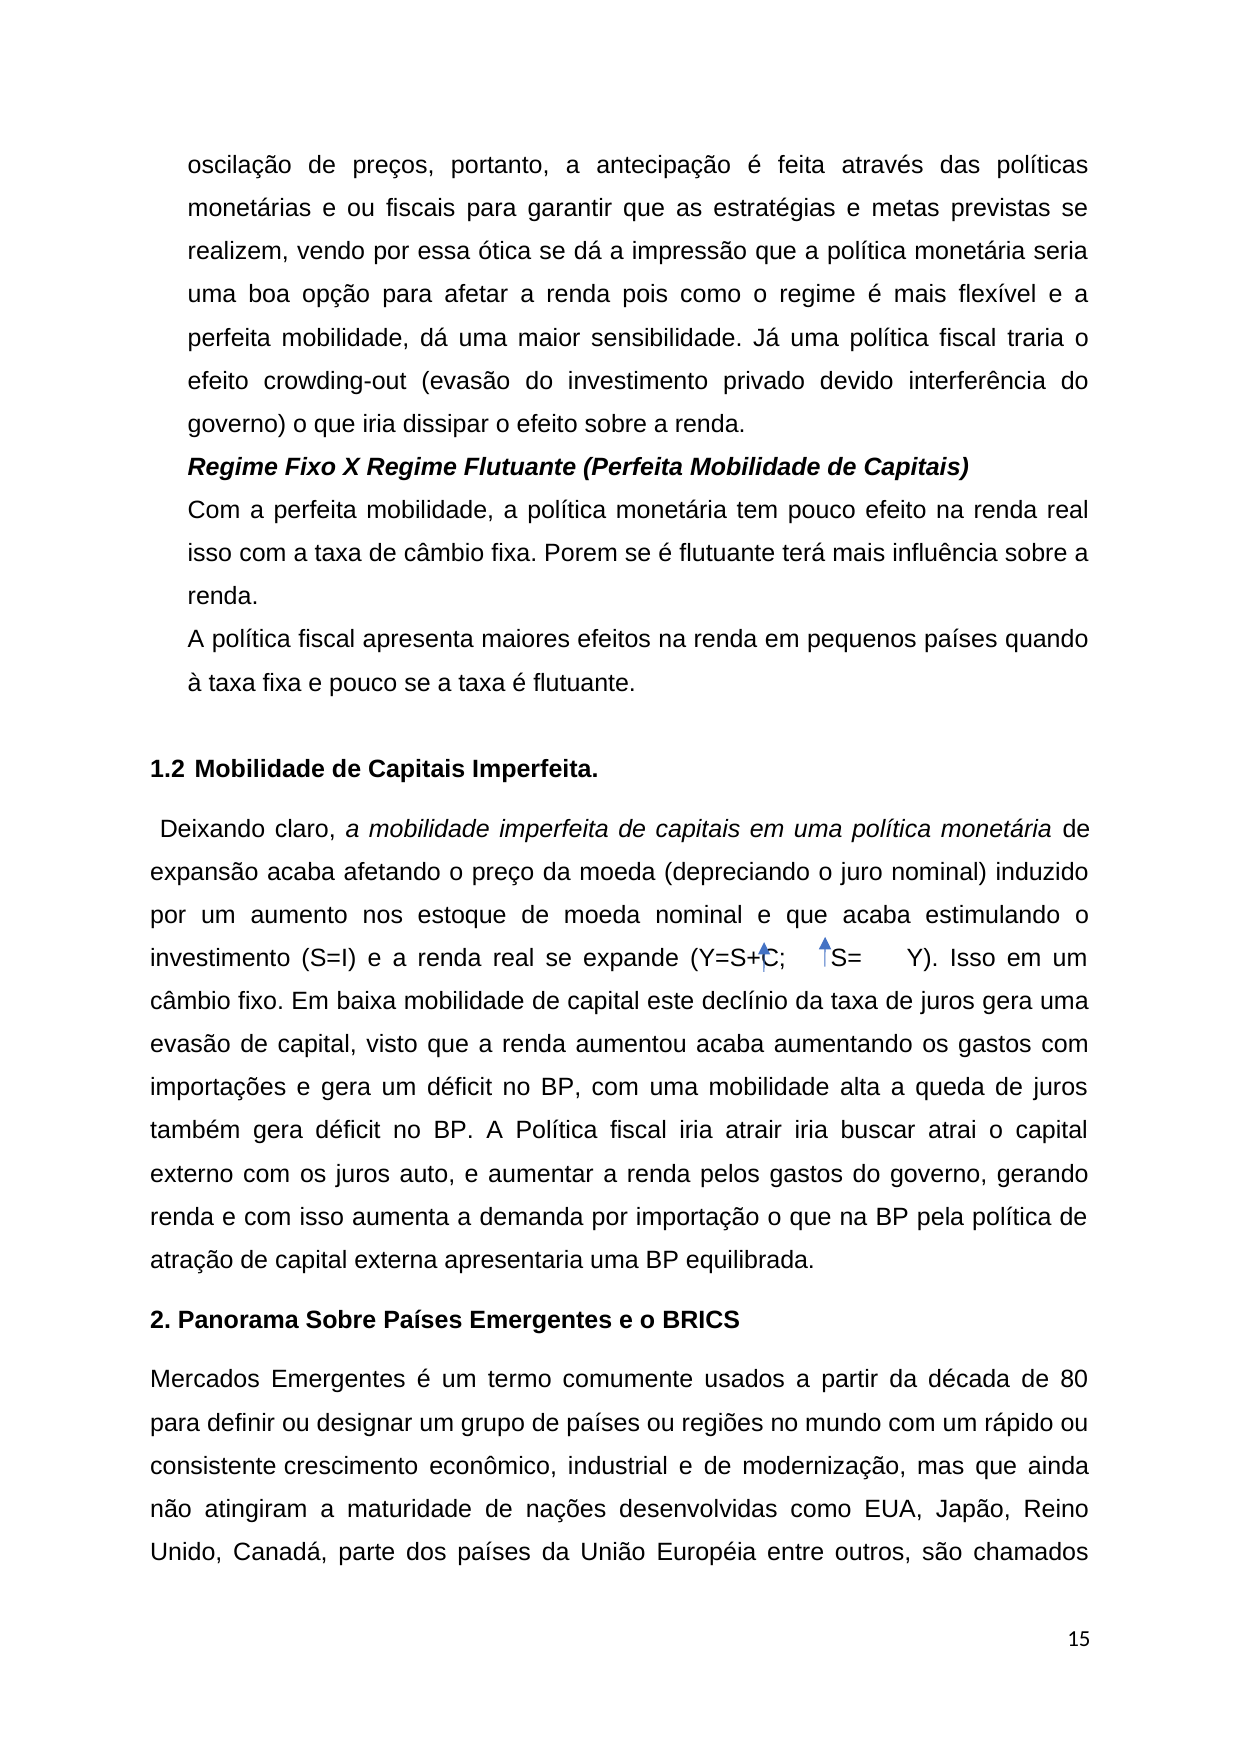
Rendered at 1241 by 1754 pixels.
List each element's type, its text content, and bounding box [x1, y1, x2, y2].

list A política fiscal apresenta maiores efeitos na renda em pequenos países quando à taxa fixa e pouco se a taxa é flutuante. [187, 624, 1090, 696]
list Regime Fixo X Regime Flutuante (Perfeita Mobilidade de Capitais) [187, 452, 1090, 481]
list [187, 150, 1090, 437]
text Deixando claro, a mobilidade imperfeita de capitais em uma política monetária de expansão acaba afetando o preço da moeda (depreciando o juro nominal) induzido por um aumento nos estoque de moeda nominal e que acaba estimulando o investimento (S=I) e a renda real se expande (Y=S+C; S= Y). Isso em um câmbio fixo. Em baixa mobilidade de capital este declínio da taxa de juros gera uma evasão de capital, visto que a renda aumentou acaba aumentando os gastos com importações e gera um déficit no BP, com uma mobilidade alta a queda de juros também gera déficit no BP. A Política fiscal iria atrair iria buscar atrai o capital externo com os juros auto, e aumentar a renda pelos gastos do governo, gerando renda e com isso aumenta a demanda por importação o que na BP pela política de atração de capital externa apresentaria uma BP equilibrada. [150, 813, 1090, 1273]
list Mobilidade de Capitais Imperfeita. [150, 754, 1090, 782]
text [150, 1364, 1090, 1566]
text 2. Panorama Sobre Países Emergentes e o BRICS [150, 1304, 1090, 1333]
list Com a perfeita mobilidade, a política monetária tem pouco efeito na renda real isso com a taxa de câmbio fixa. Porem se é flutuante terá mais influência sobre a renda. [187, 495, 1090, 610]
